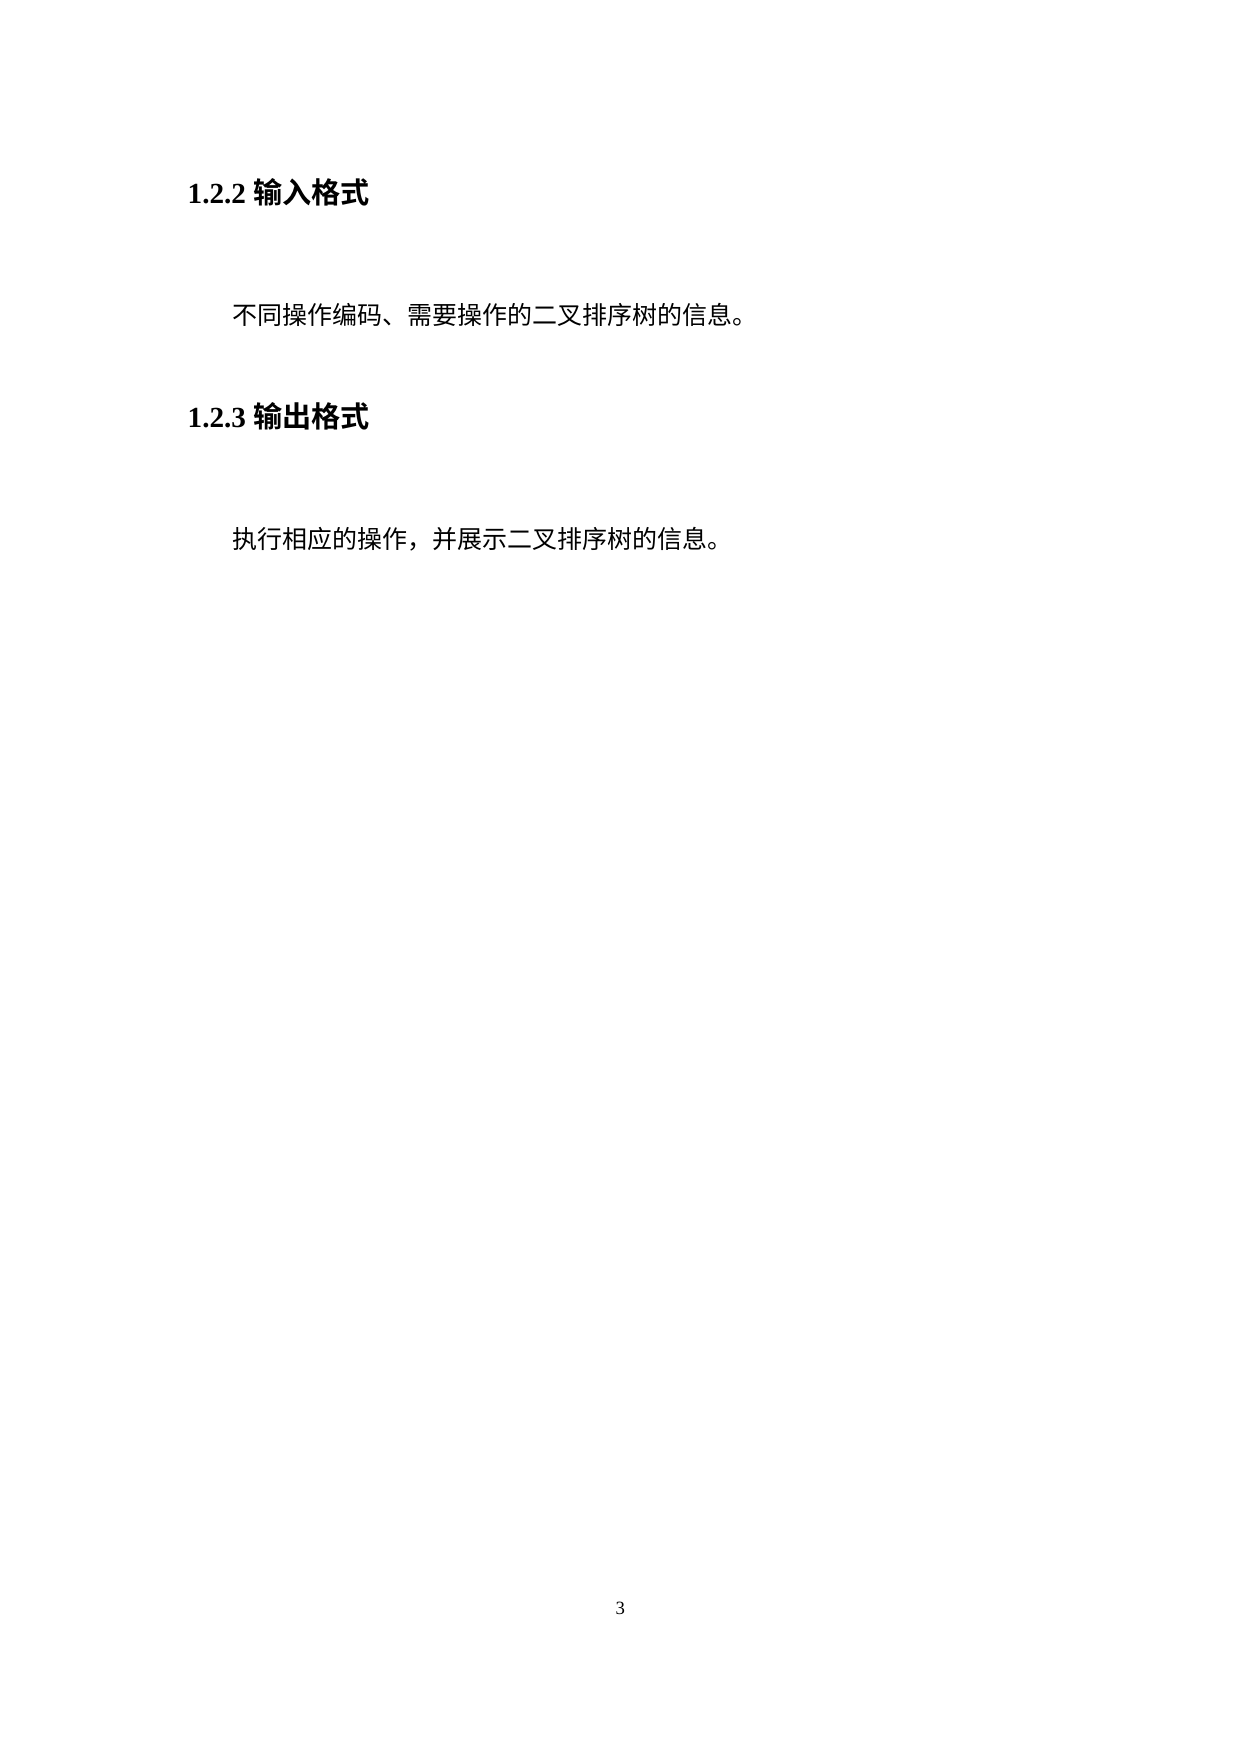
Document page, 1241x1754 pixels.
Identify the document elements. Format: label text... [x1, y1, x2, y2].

subtitle 1.2.3 输出格式 [187, 382, 1053, 447]
subtitle 1.2.2 输入格式 [187, 158, 1053, 223]
text 执行相应的操作，并展示二叉排序树的信息。 [187, 505, 1053, 570]
text 不同操作编码、需要操作的二叉排序树的信息。 [187, 281, 1053, 346]
